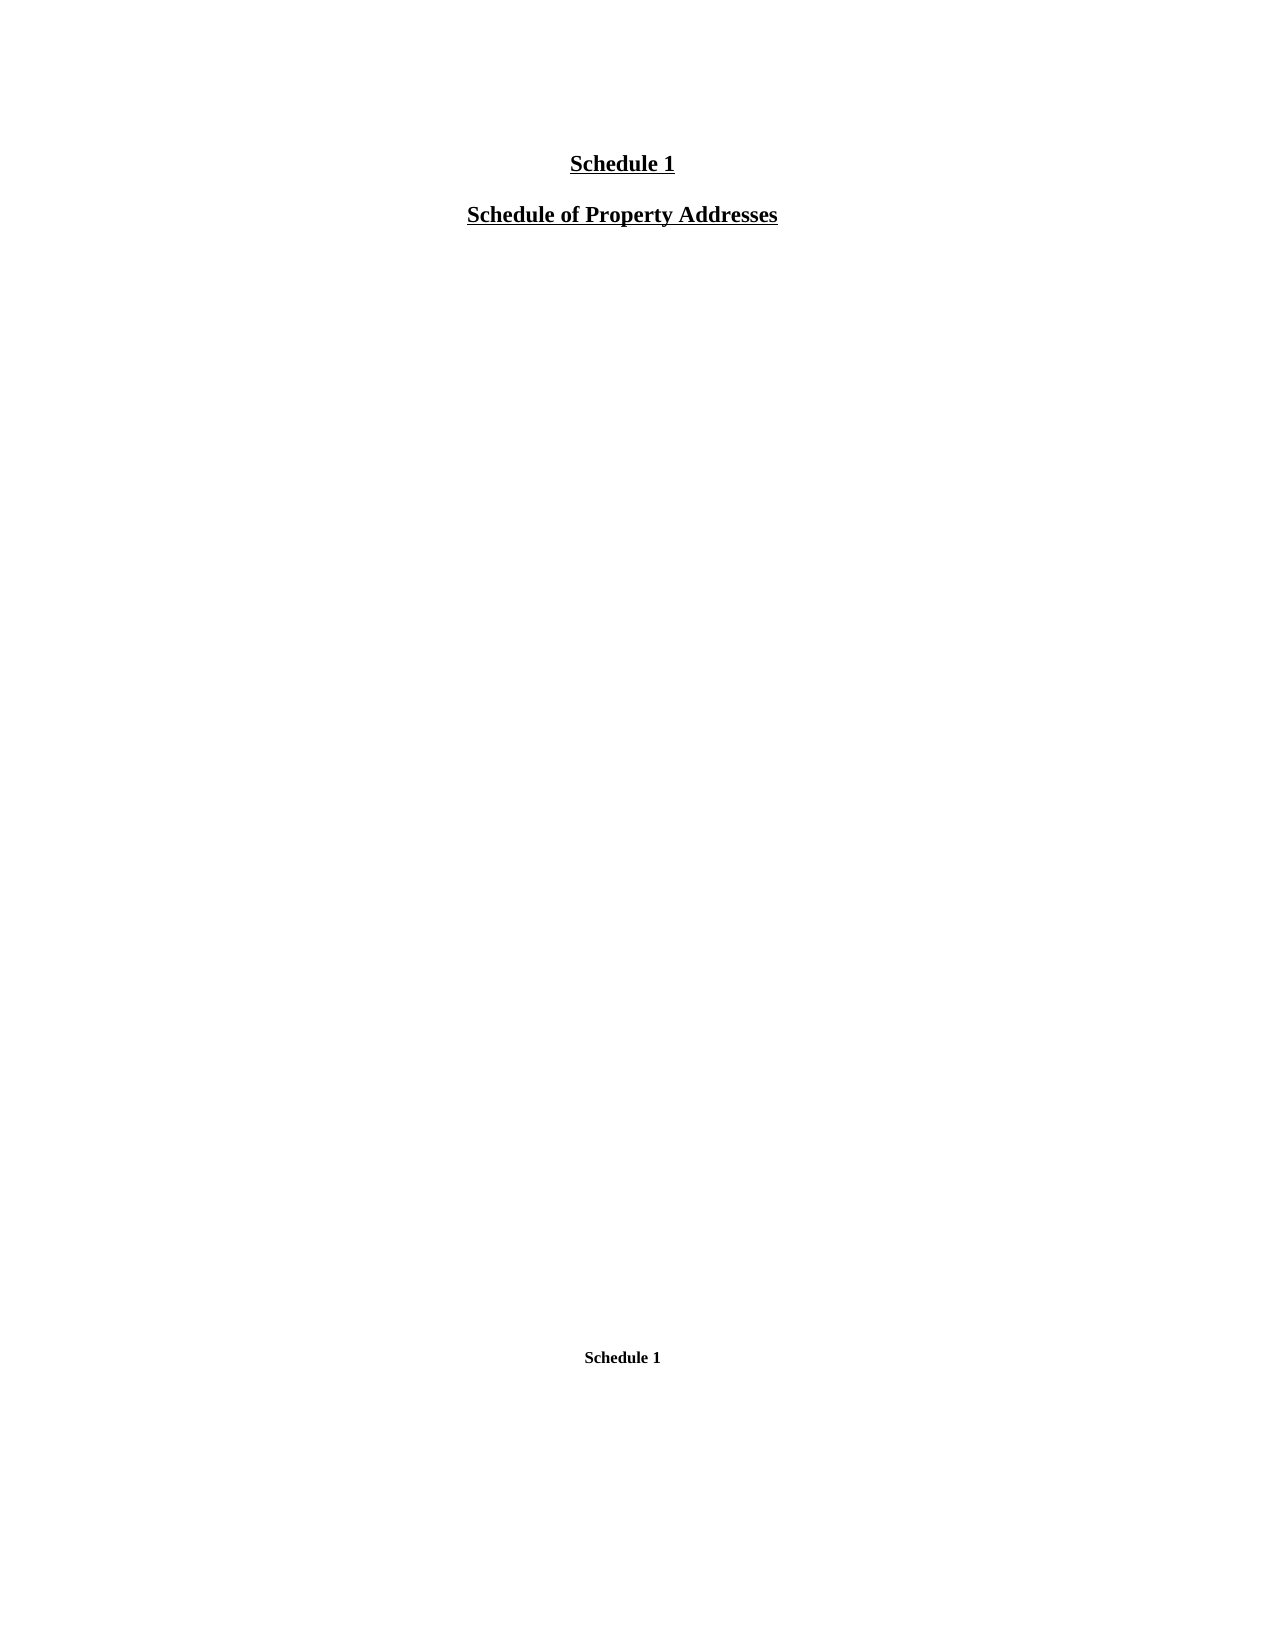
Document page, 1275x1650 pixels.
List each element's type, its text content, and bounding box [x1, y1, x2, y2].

text Schedule of Property Addresses [120, 201, 1125, 228]
text Schedule 1 [120, 150, 1125, 176]
text Schedule 1 [120, 1347, 1125, 1367]
